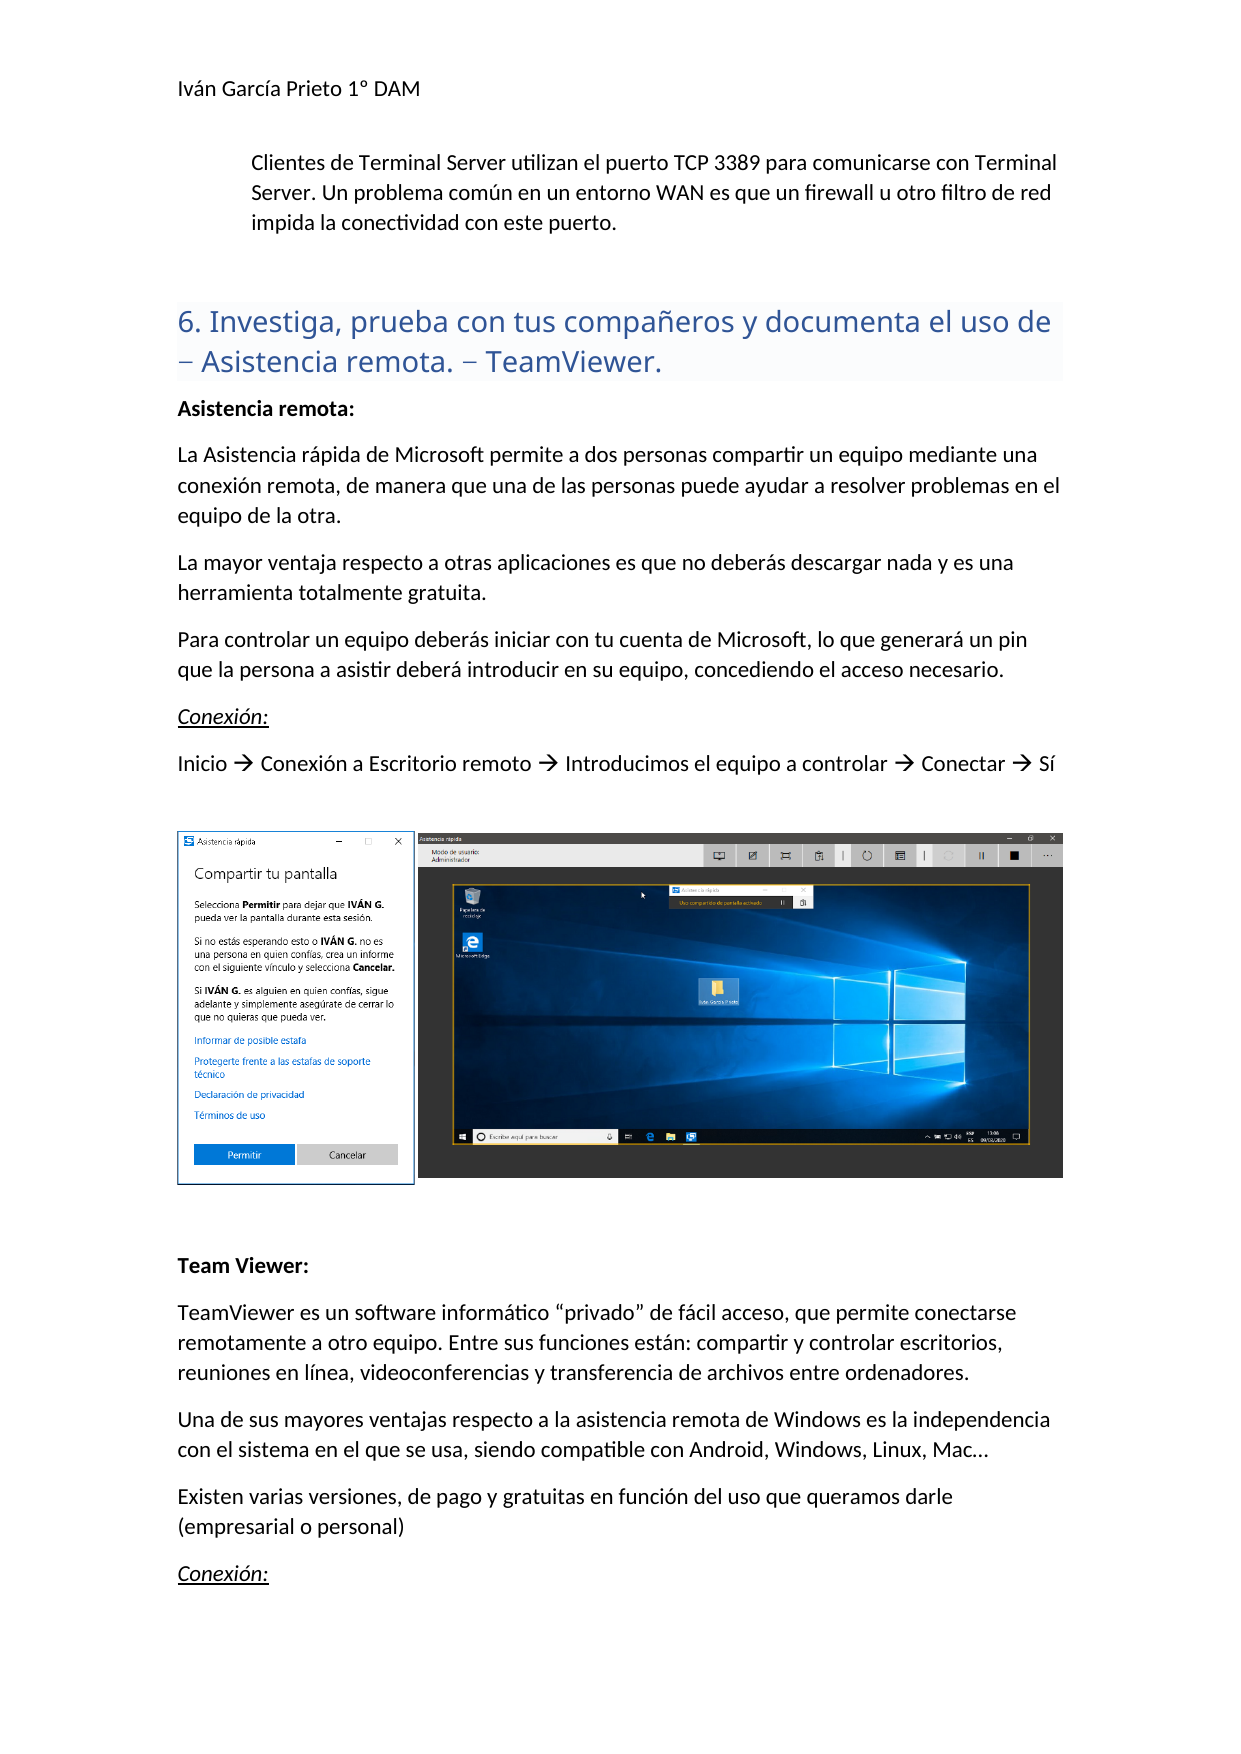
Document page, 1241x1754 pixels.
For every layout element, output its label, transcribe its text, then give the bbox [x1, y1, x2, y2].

text TeamViewer es un software informático “privado” de fácil acceso, que permite conectarse remotamente a otro equipo. Entre sus funciones están: compartir y controlar escritorios, reuniones en línea, videoconferencias y transferencia de archivos entre ordenadores. [177, 1298, 1063, 1386]
picture [177, 831, 415, 1185]
picture [418, 833, 1063, 1178]
text Clientes de Terminal Server utilizan el puerto TCP 3389 para comunicarse con Terminal Server. Un problema común en un entorno WAN es que un firewall u otro filtro de red impida la conectividad con este puerto. [251, 148, 1063, 236]
text Team Viewer: [177, 1251, 1063, 1279]
text Asistencia remota: [177, 394, 1063, 422]
text Una de sus mayores ventajas respecto a la asistencia remota de Windows es la independencia con el sistema en el que se usa, siendo compatible con Android, Windows, Linux, Mac… [177, 1405, 1063, 1463]
text La Asistencia rápida de Microsoft permite a dos personas compartir un equipo mediante una conexión remota, de manera que una de las personas puede ayudar a resolver problemas en el equipo de la otra. [177, 441, 1063, 529]
text La mayor ventaja respecto a otras aplicaciones es que no deberás descargar nada y es una herramienta totalmente gratuita. [177, 548, 1063, 606]
text Conexión: [177, 702, 1063, 730]
text Para controlar un equipo deberás iniciar con tu cuenta de Microsoft, lo que generará un pin que la persona a asistir deberá introducir en su equipo, concediendo el acceso necesario. [177, 625, 1063, 683]
text Inicio Conexión a Escritorio remoto Introducimos el equipo a controlar Conectar Sí [177, 749, 1063, 777]
text Existen varias versiones, de pago y gratuitas en función del uso que queramos darle (empresarial o personal) [177, 1482, 1063, 1540]
text Conexión: [177, 1559, 1063, 1587]
text 6. Investiga, prueba con tus compañeros y documenta el uso de − Asistencia remota. − TeamViewer. [177, 302, 1063, 381]
